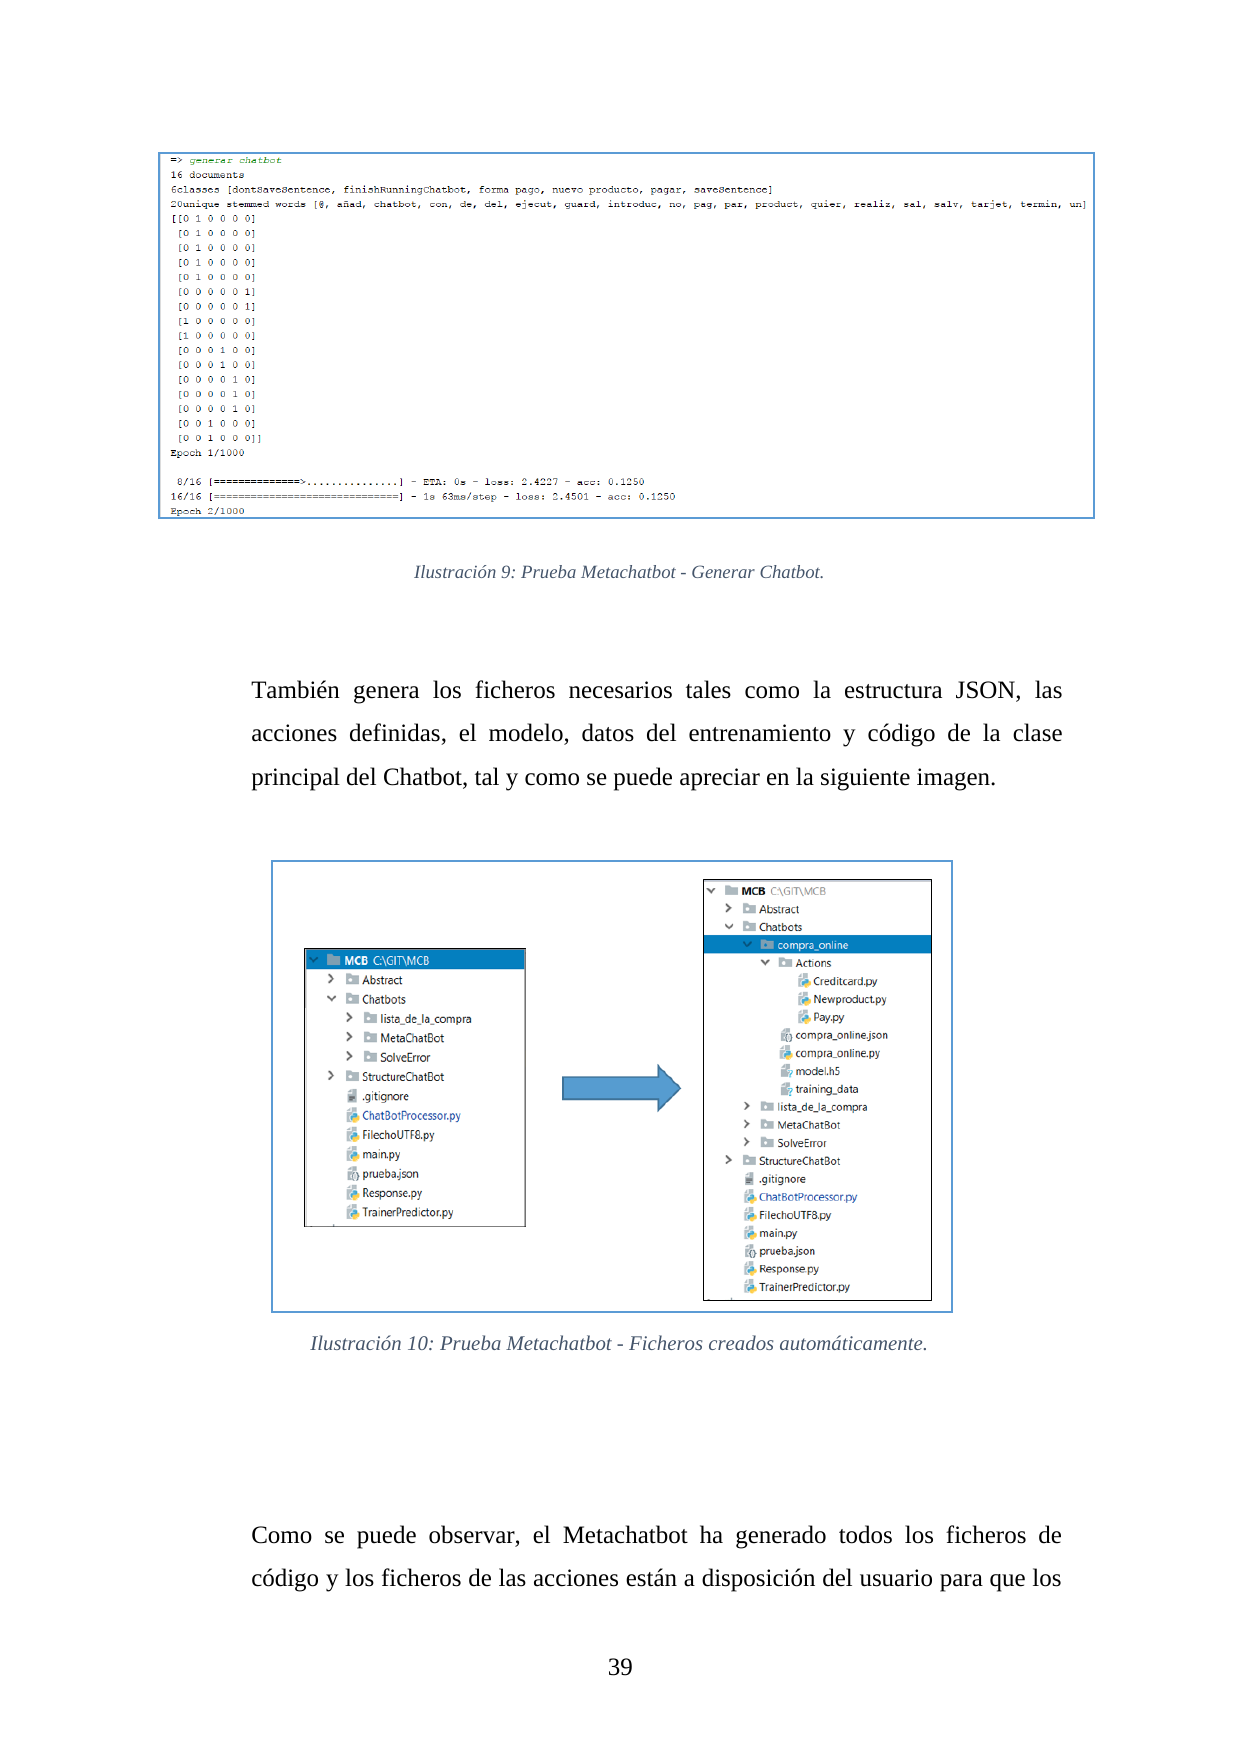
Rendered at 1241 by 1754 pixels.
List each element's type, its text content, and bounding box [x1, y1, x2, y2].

picture [160, 154, 1093, 517]
text Ilustración 9: Prueba Metachatbot - Generar Chatbot. [177, 561, 1063, 582]
picture [273, 862, 951, 1311]
text Ilustración 10: Prueba Metachatbot - Ficheros creados automáticamente. [177, 1195, 1063, 1355]
text También genera los ficheros necesarios tales como la estructura JSON, las acciones definidas, el modelo, datos del entrenamiento y código de la clase principal del Chatbot, tal y como se puede apreciar en la siguiente imagen. [251, 675, 1063, 790]
